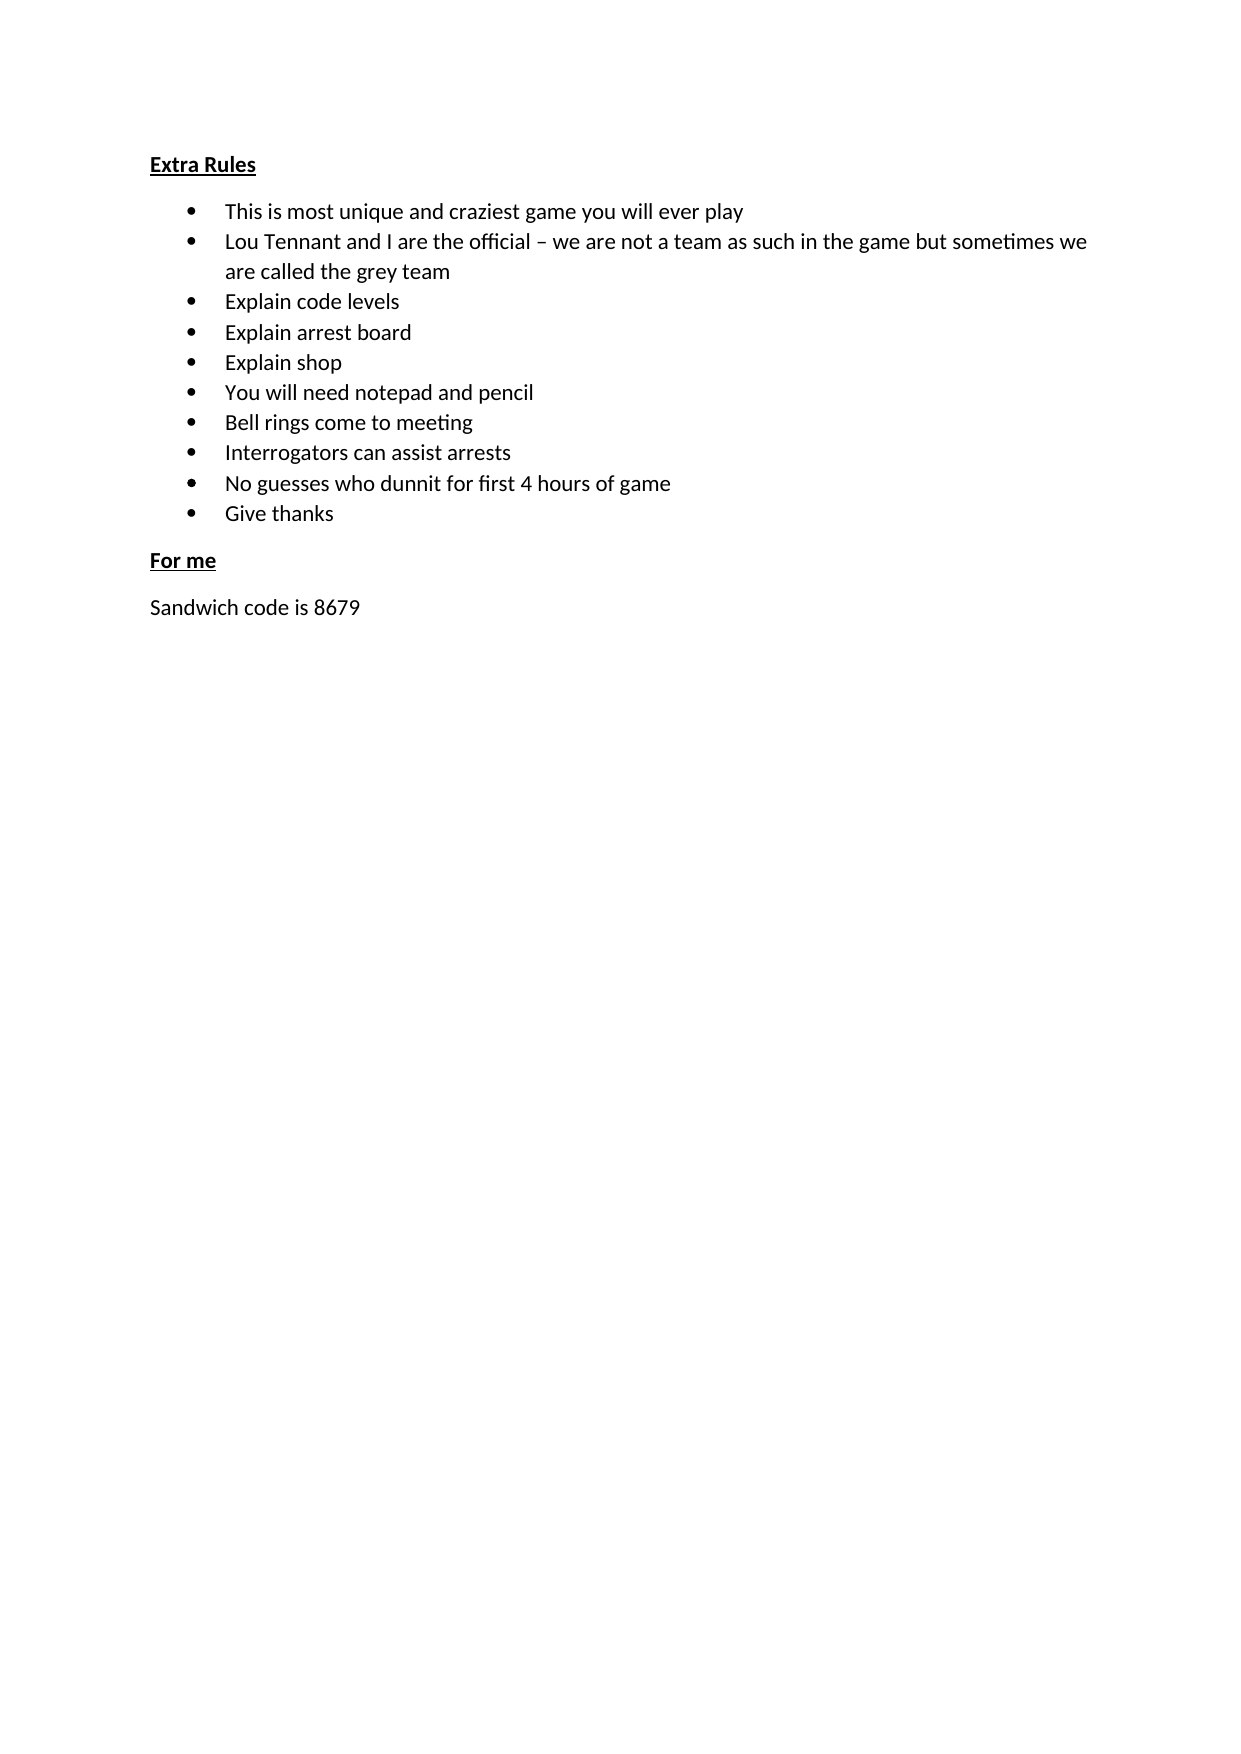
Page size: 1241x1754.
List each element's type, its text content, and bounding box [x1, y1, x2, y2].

text Sandwich code is 8679 [150, 593, 1090, 621]
list This is most unique and craziest game you will ever play [187, 197, 1090, 225]
list No guesses who dunnit for first 4 hours of game [187, 469, 1090, 497]
text Extra Rules [150, 150, 1090, 178]
list Lou Tennant and I are the official – we are not a team as such in the game but sometimes we are called the grey team [187, 227, 1090, 285]
list You will need notepad and pencil [187, 378, 1090, 406]
list Give thanks [187, 499, 1090, 527]
list Explain arrest board [187, 318, 1090, 346]
list Explain shop [187, 348, 1090, 376]
list Bell rings come to meeting [187, 408, 1090, 436]
list Interrogators can assist arrests [187, 438, 1090, 467]
list Explain code levels [187, 287, 1090, 316]
text For me [150, 546, 1090, 574]
